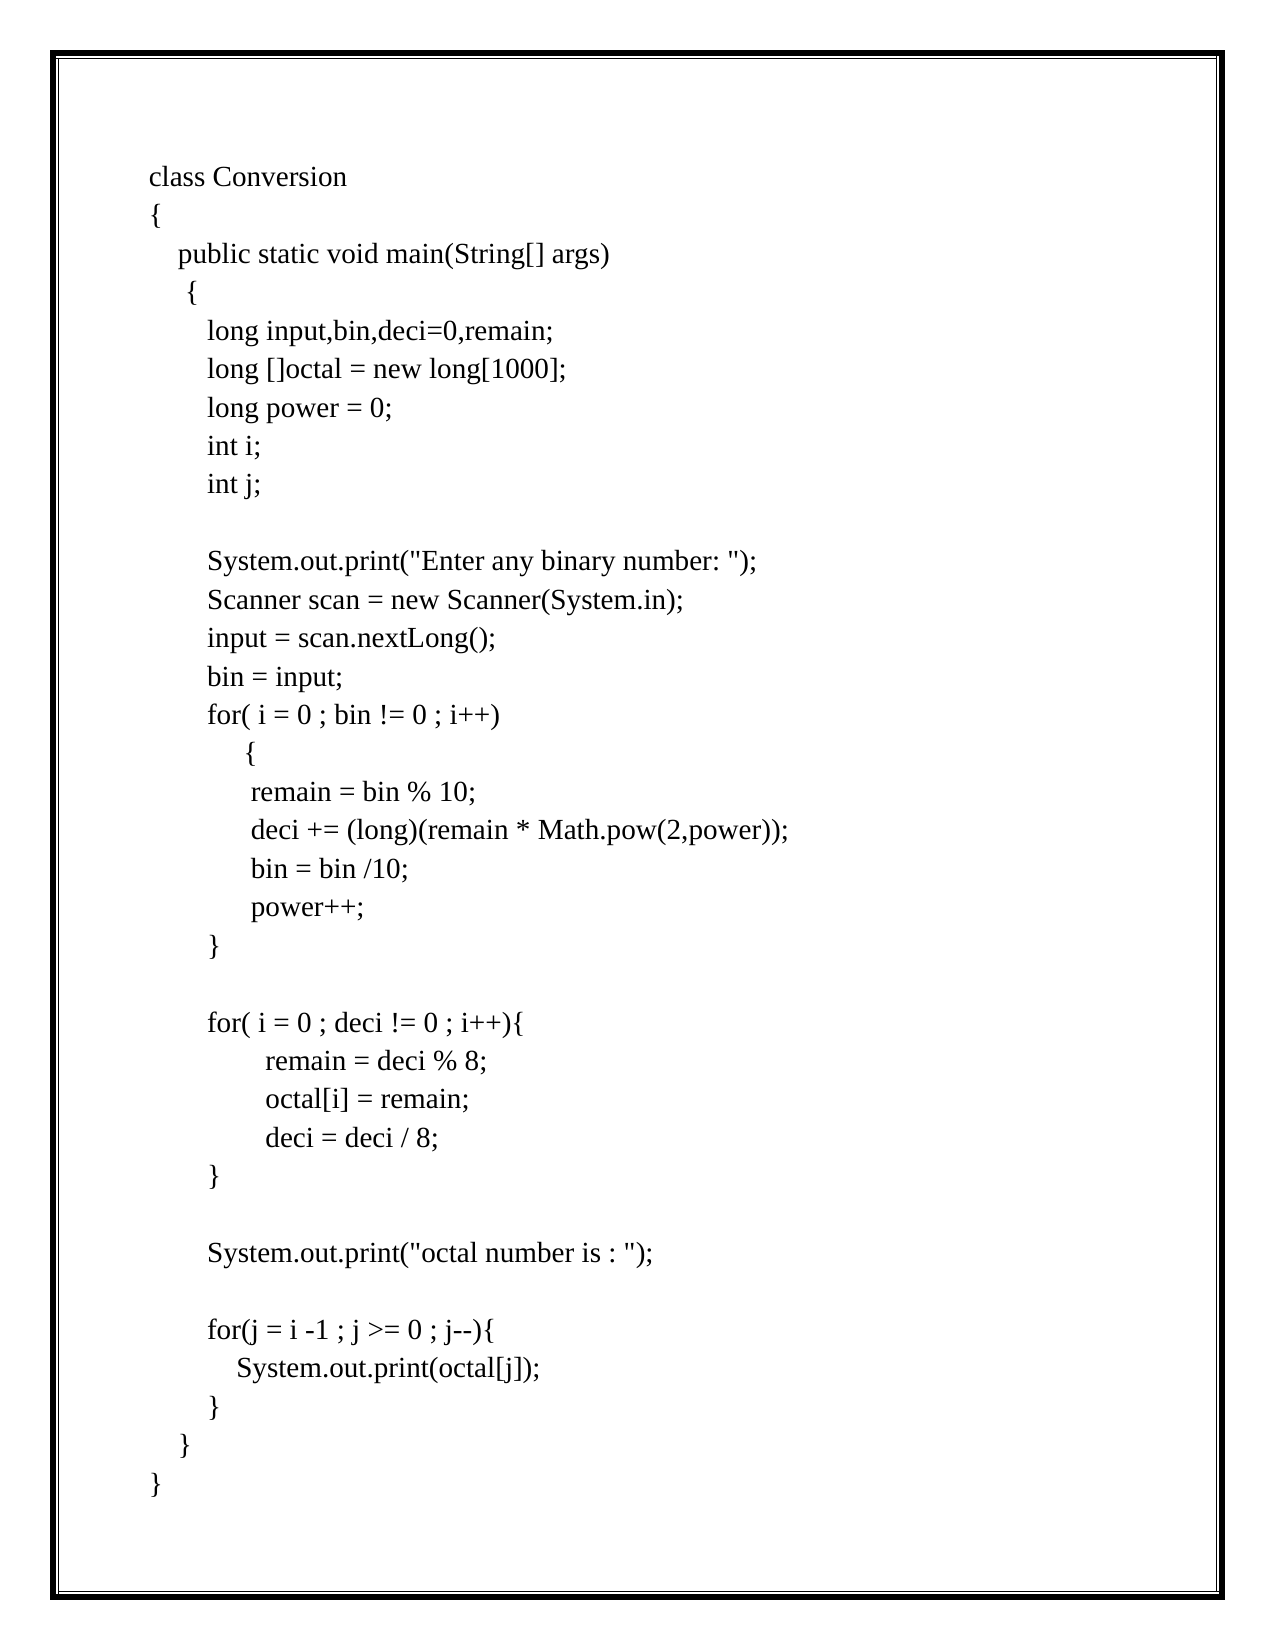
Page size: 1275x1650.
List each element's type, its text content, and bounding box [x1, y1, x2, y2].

text } [148, 1466, 1125, 1499]
text long power = 0; [148, 390, 1125, 423]
text input = scan.nextLong(); [148, 620, 1125, 654]
text public static void main(String[] args) [148, 236, 1125, 269]
text deci = deci / 8; [148, 1120, 1125, 1153]
text System.out.print(octal[j]); [148, 1351, 1125, 1384]
text { [148, 197, 1125, 231]
text } [148, 1158, 1125, 1192]
text } [148, 928, 1125, 961]
text bin = bin /10; [148, 851, 1125, 884]
text int j; [148, 467, 1125, 500]
text for( i = 0 ; deci != 0 ; i++){ [148, 1005, 1125, 1038]
text for(j = i -1 ; j >= 0 ; j--){ [148, 1312, 1125, 1346]
text long []octal = new long[1000]; [148, 351, 1125, 385]
text deci += (long)(remain * Math.pow(2,power)); [148, 812, 1125, 846]
text remain = bin % 10; [148, 774, 1125, 808]
text { [148, 274, 1125, 308]
text int i; [148, 428, 1125, 462]
text } [148, 1389, 1125, 1423]
text Scanner scan = new Scanner(System.in); [148, 582, 1125, 615]
text System.out.print("Enter any binary number: "); [148, 543, 1125, 577]
text for( i = 0 ; bin != 0 ; i++) [148, 697, 1125, 731]
text octal[i] = remain; [148, 1082, 1125, 1115]
text long input,bin,deci=0,remain; [148, 313, 1125, 346]
text } [148, 1427, 1125, 1461]
text class Conversion [148, 159, 1125, 193]
text remain = deci % 8; [148, 1043, 1125, 1077]
text power++; [148, 889, 1125, 923]
text bin = input; [148, 659, 1125, 692]
text System.out.print("octal number is : "); [148, 1235, 1125, 1269]
text { [148, 736, 1125, 769]
